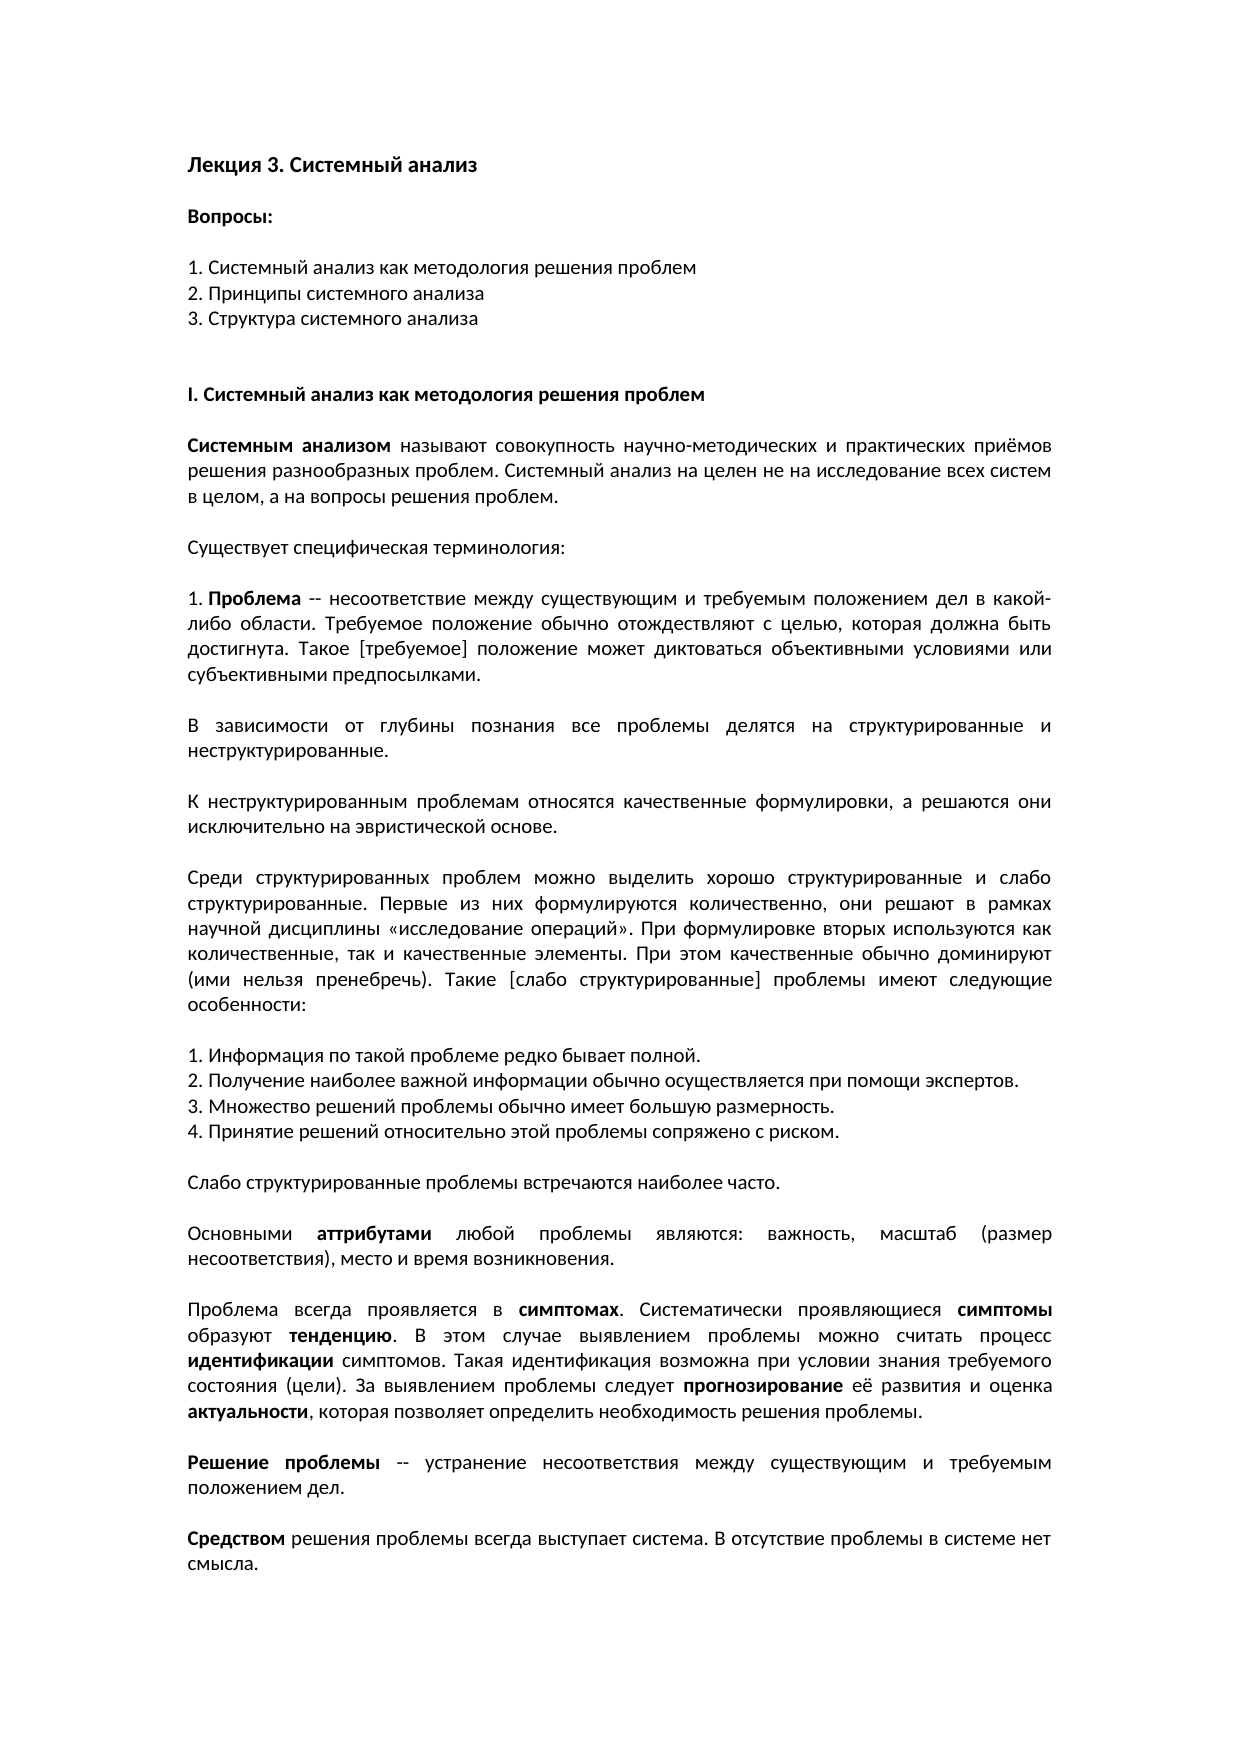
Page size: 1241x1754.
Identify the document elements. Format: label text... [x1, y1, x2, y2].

list Принятие решений относительно этой проблемы сопряжено с риском. [187, 1118, 1053, 1144]
list Основными аттрибутами любой проблемы являются: важность, масштаб (размер несоответствия), место и время возникновения. [187, 1220, 1053, 1271]
list Множество решений проблемы обычно имеет большую размерность. [187, 1093, 1053, 1118]
list Системным анализом называют совокупность научно-методических и практических приёмов решения разнообразных проблем. Системный анализ на целен не на исследование всех систем в целом, а на вопросы решения проблем. [187, 432, 1053, 508]
list Проблема -- несоответствие между существующим и требуемым положением дел в какой-либо области. Требуемое положение обычно отождествляют с целью, которая должна быть достигнута. Такое [требуемое] положение может диктоваться объективными условиями или субъективными предпосылками. [187, 585, 1053, 686]
list К неструктурированным проблемам относятся качественные формулировки, а решаются они исключительно на эвристической основе. [187, 788, 1053, 839]
list Системный анализ как методология решения проблем [187, 254, 1053, 280]
text Лекция 3. Системный анализ [187, 150, 1053, 178]
list Средством решения проблемы всегда выступает система. В отсутствие проблемы в системе нет смысла. [187, 1525, 1053, 1576]
text Существует специфическая терминология: [187, 534, 1053, 559]
list Принципы системного анализа [187, 280, 1053, 305]
list Информация по такой проблеме редко бывает полной. [187, 1042, 1053, 1068]
list Системный анализ как методология решения проблем [187, 381, 1053, 407]
list Проблема всегда проявляется в симптомах. Систематически проявляющиеся симптомы образуют тенденцию. В этом случае выявлением проблемы можно считать процесс идентификации симптомов. Такая идентификация возможна при условии знания требуемого состояния (цели). За выявлением проблемы следует прогнозирование её развития и оценка актуальности, которая позволяет определить необходимость решения проблемы. [187, 1296, 1053, 1423]
list Решение проблемы -- устранение несоответствия между существующим и требуемым положением дел. [187, 1449, 1053, 1500]
list Получение наиболее важной информации обычно осуществляется при помощи экспертов. [187, 1068, 1053, 1093]
list Среди структурированных проблем можно выделить хорошо структурированные и слабо структурированные. Первые из них формулируются количественно, они решают в рамках научной дисциплины «исследование операций». При формулировке вторых используются как количественные, так и качественные элементы. При этом качественные обычно доминируют (ими нельзя пренебречь). Такие [слабо структурированные] проблемы имеют следующие особенности: [187, 864, 1053, 1017]
list В зависимости от глубины познания все проблемы делятся на структурированные и неструктурированные. [187, 712, 1053, 763]
list Слабо структурированные проблемы встречаются наиболее часто. [187, 1169, 1053, 1195]
text Вопросы: [187, 203, 1053, 229]
list Структура системного анализа [187, 305, 1053, 331]
